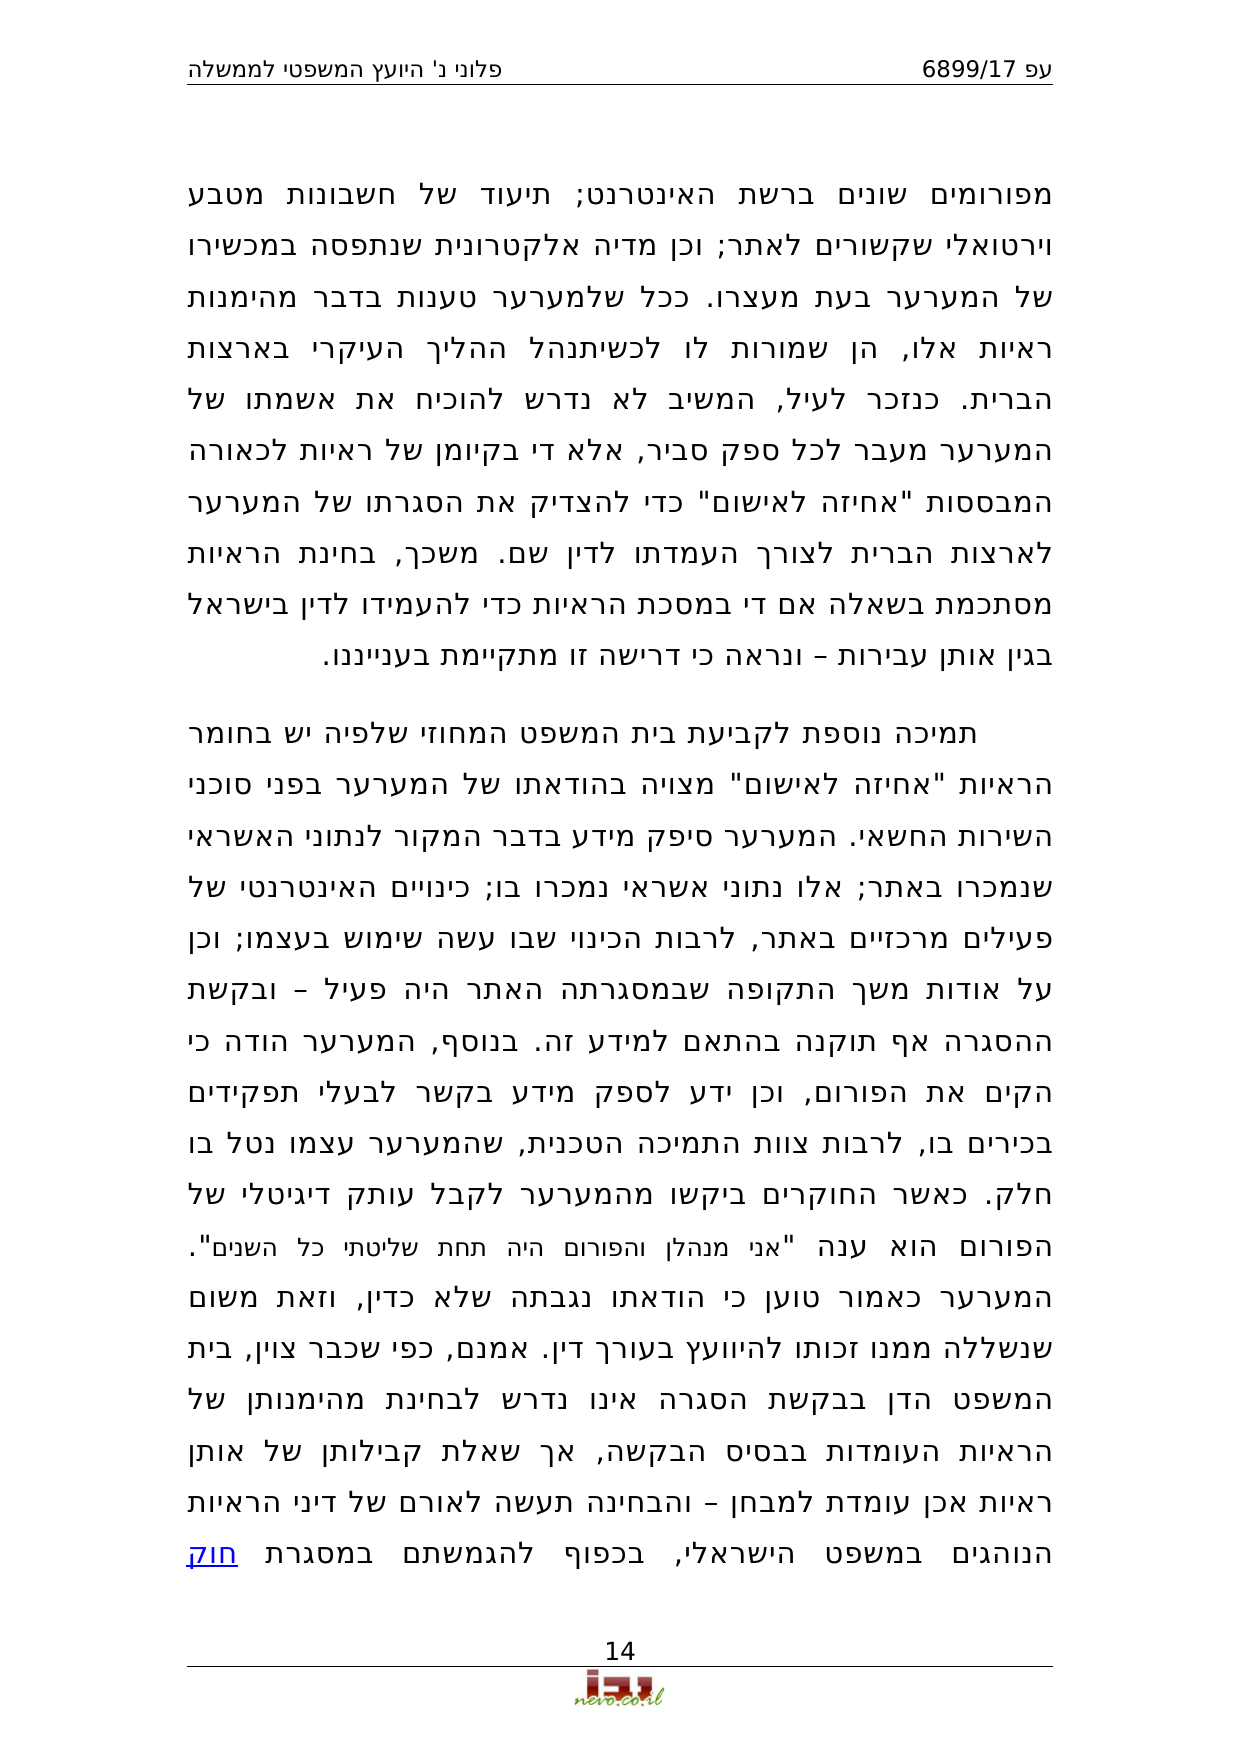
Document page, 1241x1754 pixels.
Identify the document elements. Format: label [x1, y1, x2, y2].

text [187, 716, 1053, 1570]
text [187, 177, 1053, 673]
picture [574, 1669, 666, 1707]
